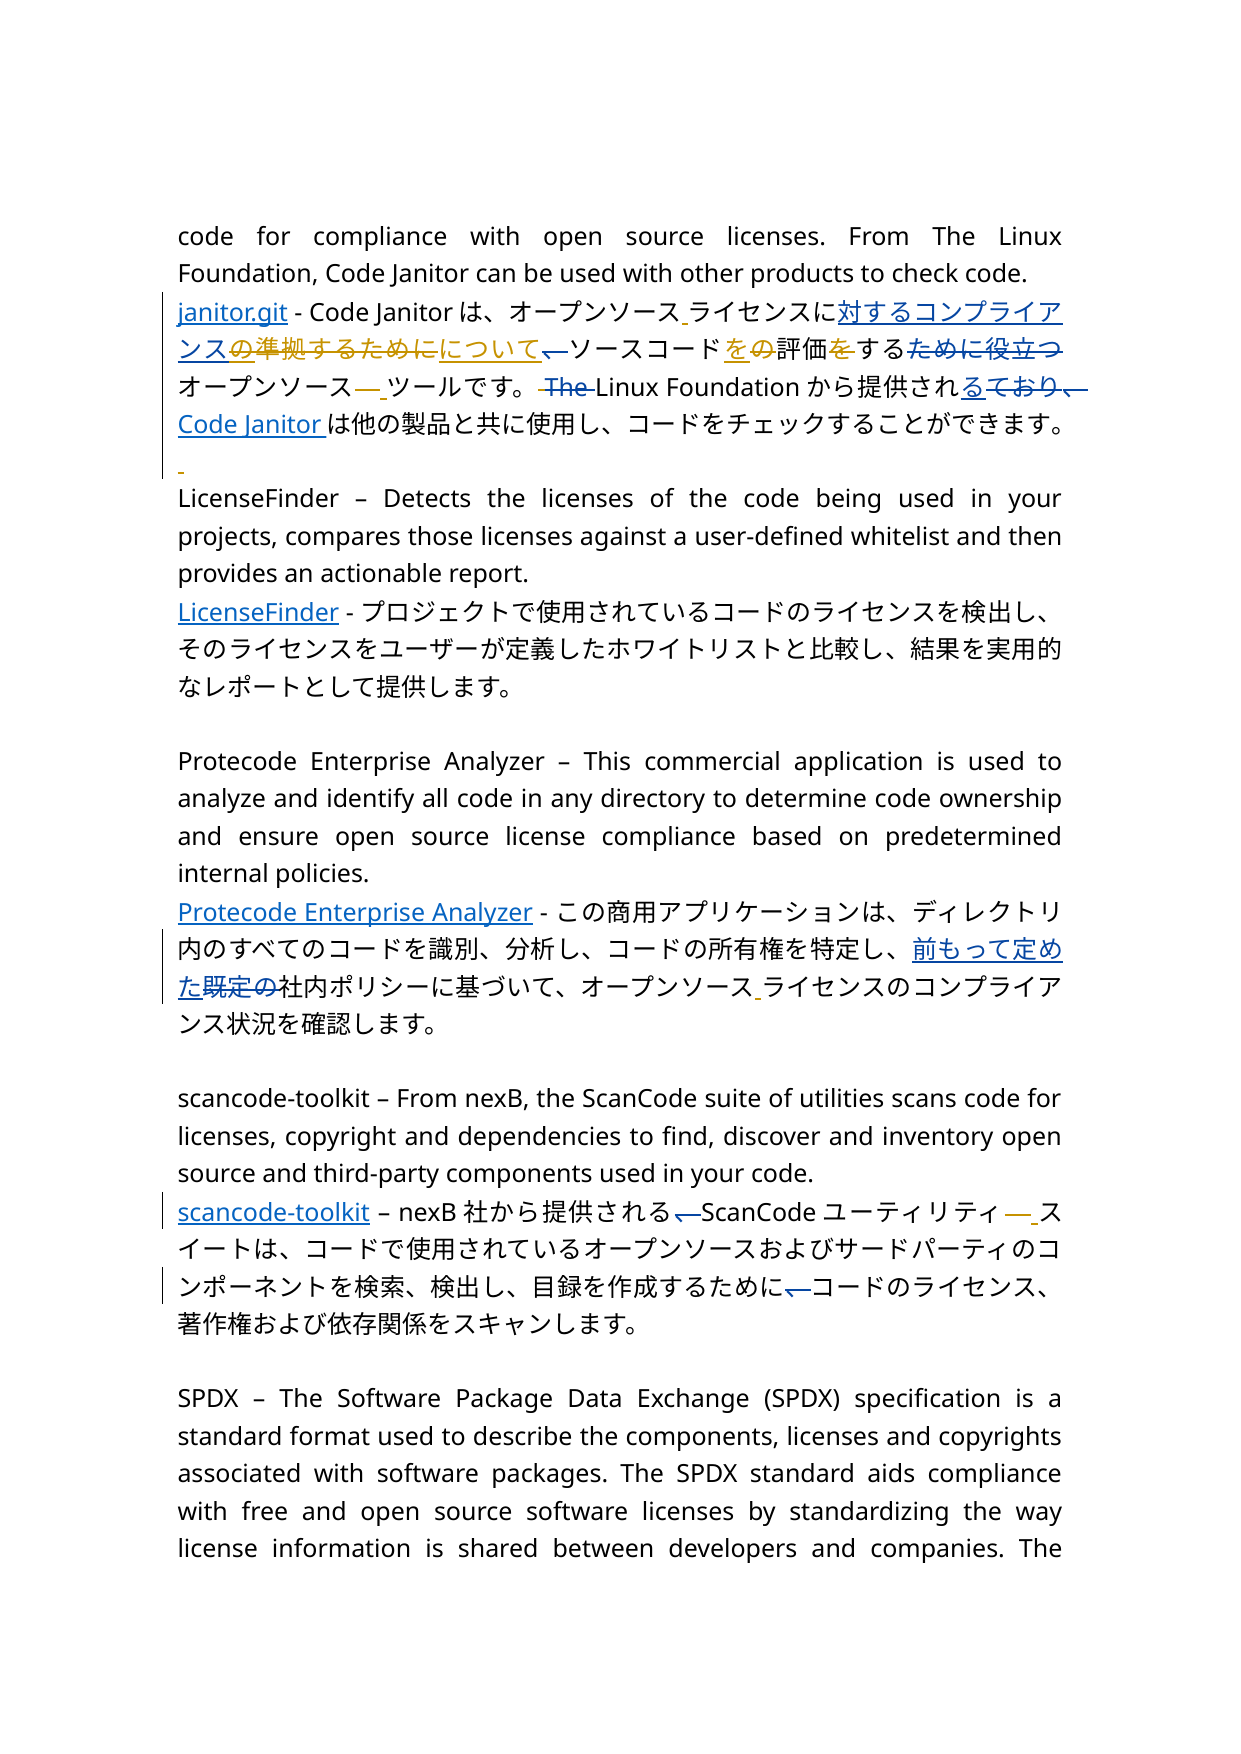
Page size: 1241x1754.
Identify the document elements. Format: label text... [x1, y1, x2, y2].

text janitor.git - Code Janitorは、オープンソースライセンスにソースコード評価するオープンソースツールです。Linux Foundationから提供されCode Janitorは他の製品と共に使用し、コードをチェックすることができます。 [177, 292, 1063, 442]
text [177, 217, 1063, 292]
text scancode-toolkit – nexB社から提供されるScanCodeユーティリティスイートは、コードで使用されているオープンソースおよびサードパーティのコンポーネントを検索、検出し、目録を作成するためにコードのライセンス、著作権および依存関係をスキャンします。 [177, 1192, 1063, 1342]
text Protecode Enterprise Analyzer – This commercial application is used to analyze and identify all code in any directory to determine code ownership and ensure open source license compliance based on predetermined internal policies. [177, 742, 1063, 892]
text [177, 1379, 1063, 1567]
text Protecode Enterprise Analyzer - この商用アプリケーションは、ディレクトリ内のすべてのコードを識別、分析し、コードの所有権を特定し、社内ポリシーに基づいて、オープンソースライセンスのコンプライアンス状況を確認します。 [177, 892, 1063, 1042]
text LicenseFinder – Detects the licenses of the code being used in your projects, compares those licenses against a user-defined whitelist and then provides an actionable report. [177, 479, 1063, 592]
text scancode-toolkit – From nexB, the ScanCode suite of utilities scans code for licenses, copyright and dependencies to find, discover and inventory open source and third-party components used in your code. [177, 1079, 1063, 1192]
text LicenseFinder - プロジェクトで使用されているコードのライセンスを検出し、そのライセンスをユーザーが定義したホワイトリストと比較し、結果を実用的なレポートとして提供します。 [177, 592, 1063, 704]
